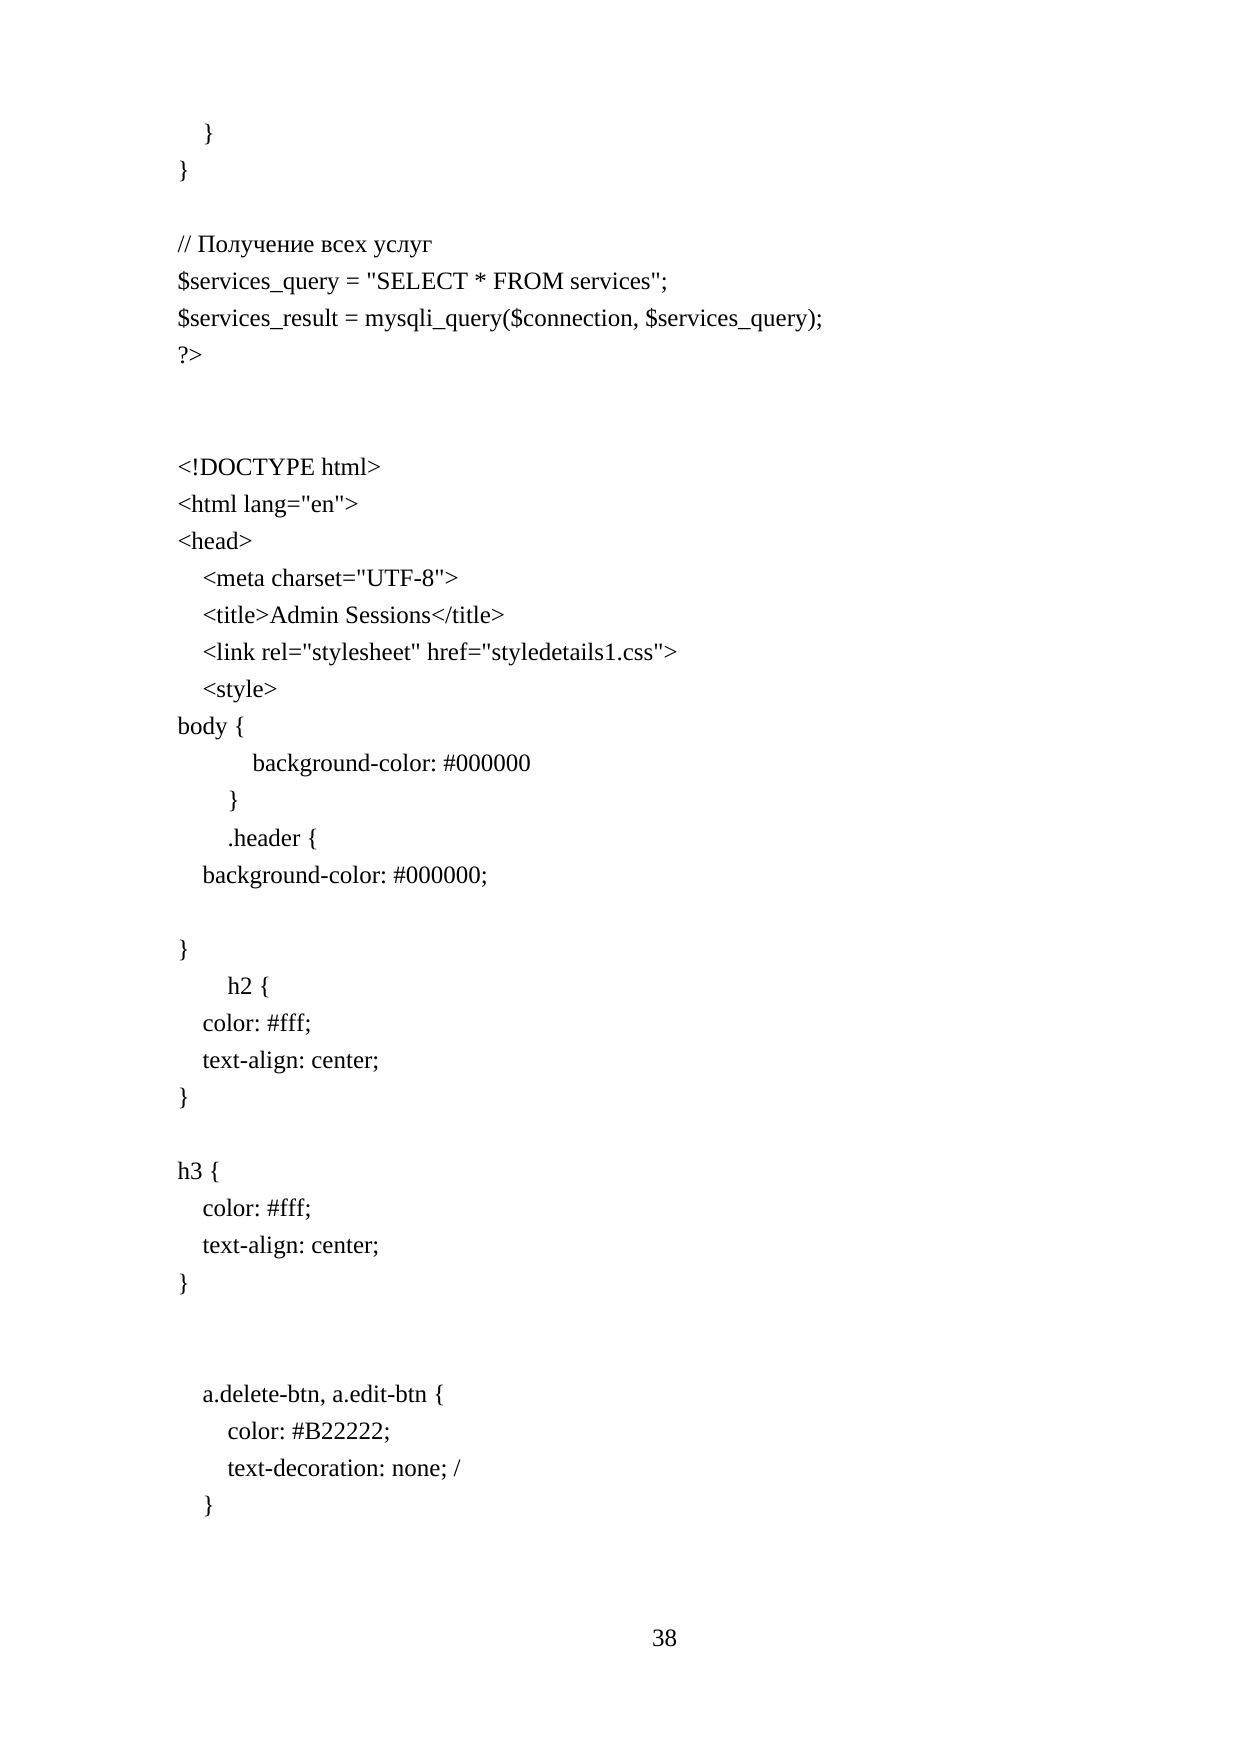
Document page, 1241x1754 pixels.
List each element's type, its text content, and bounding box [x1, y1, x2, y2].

text <!DOCTYPE html> [177, 452, 1152, 481]
text h3 { [177, 1156, 1152, 1185]
text ?> [177, 341, 1152, 369]
text color: #fff; [177, 1008, 1152, 1037]
text $services_query = "SELECT * FROM services"; [177, 266, 1152, 295]
text <head> [177, 526, 1152, 555]
text } [177, 155, 1152, 184]
text text-align: center; [177, 1045, 1152, 1074]
text a.delete-btn, a.edit-btn { [177, 1379, 1152, 1408]
text <style> [177, 674, 1152, 703]
text body { [177, 711, 1152, 740]
text } [177, 1490, 1152, 1519]
text // Получение всех услуг [177, 229, 1152, 258]
text <title>Admin Sessions</title> [177, 600, 1152, 629]
text <link rel="stylesheet" href="styledetails1.css"> [177, 637, 1152, 666]
text background-color: #000000; [177, 860, 1152, 888]
text <html lang="en"> [177, 489, 1152, 518]
text } [177, 934, 1152, 963]
text text-align: center; [177, 1231, 1152, 1259]
text background-color: #000000 [177, 748, 1152, 777]
text } [177, 1268, 1152, 1296]
text .header { [177, 823, 1152, 851]
text color: #B22222; [177, 1416, 1152, 1445]
text $services_result = mysqli_query($connection, $services_query); [177, 303, 1152, 332]
text } [177, 786, 1152, 814]
text } [177, 1082, 1152, 1111]
text } [177, 118, 1152, 147]
text text-decoration: none; / [177, 1453, 1152, 1482]
text <meta charset="UTF-8"> [177, 563, 1152, 592]
text color: #fff; [177, 1193, 1152, 1222]
text h2 { [177, 971, 1152, 1000]
